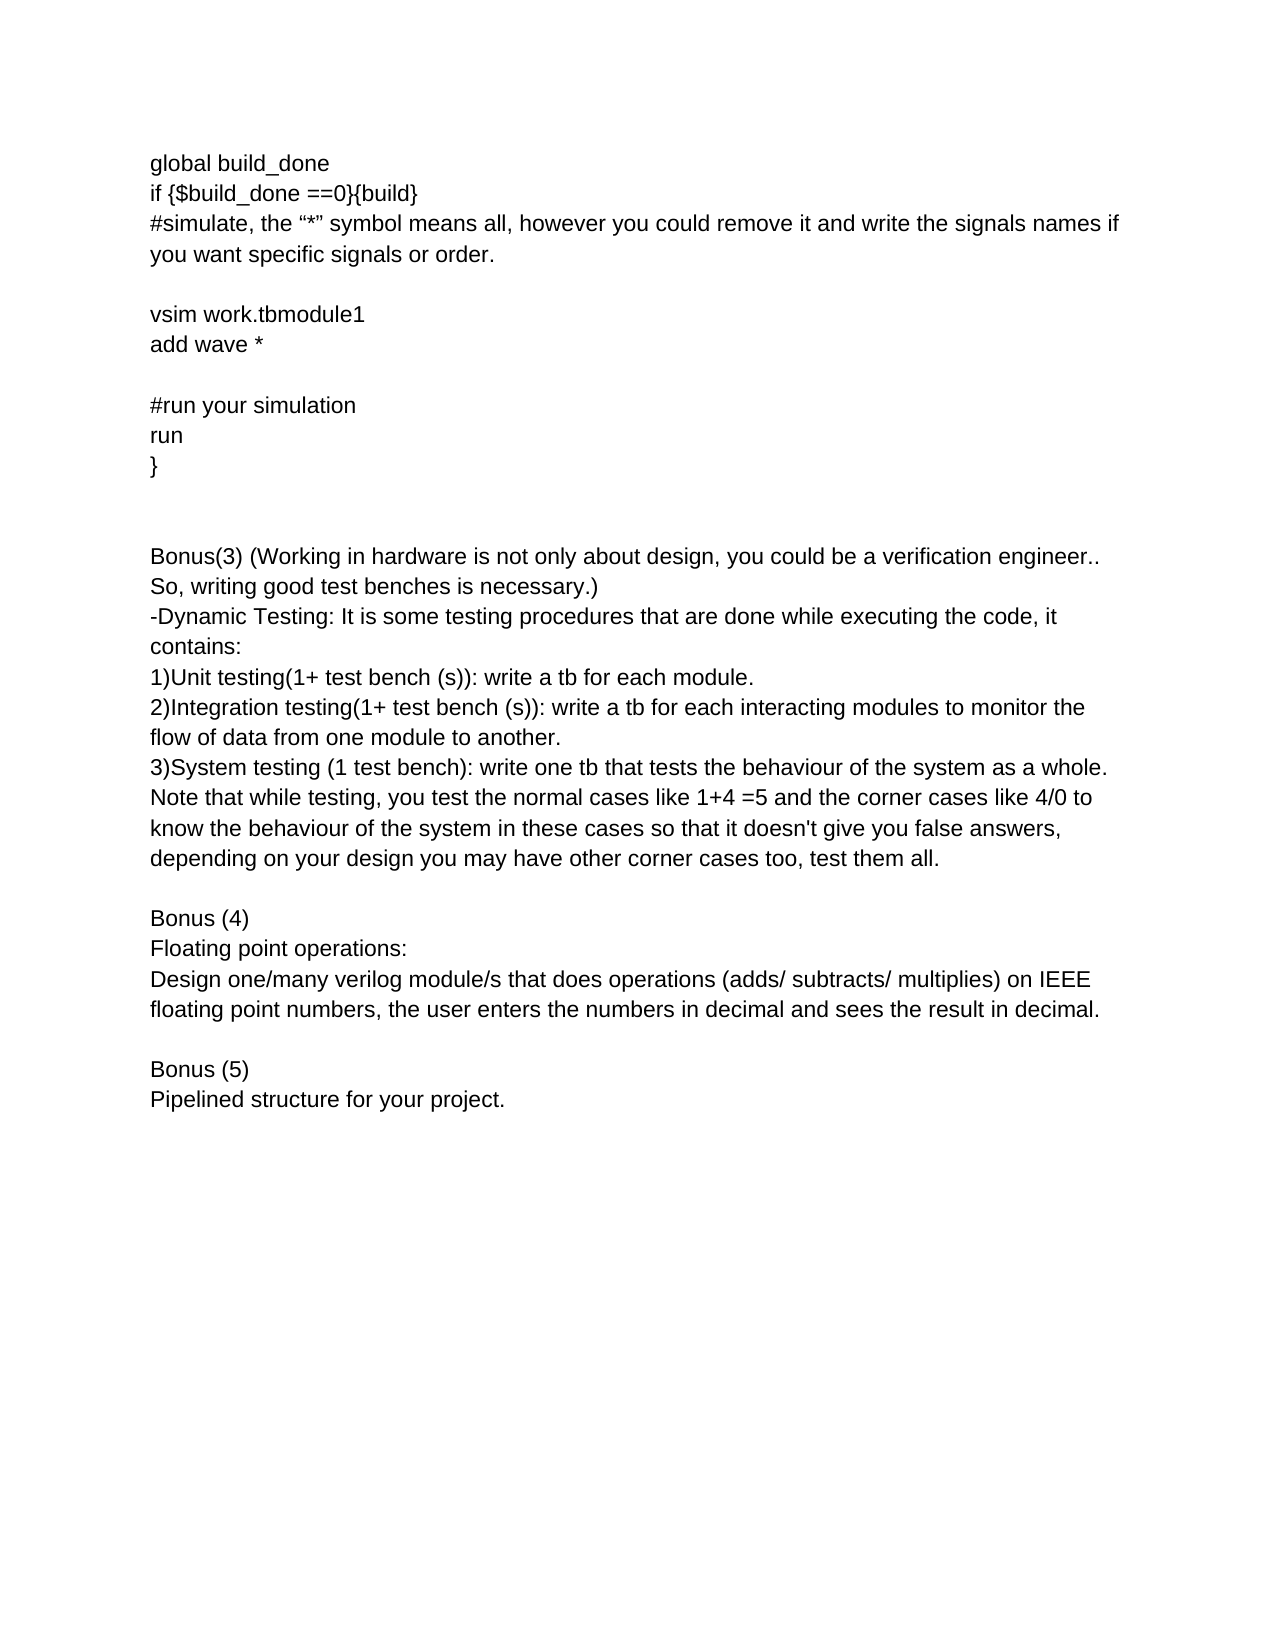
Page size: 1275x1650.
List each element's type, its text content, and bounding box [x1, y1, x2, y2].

text 1)Unit testing(1+ test bench (s)): write a tb for each module. [150, 663, 1125, 690]
text Floating point operations: [150, 935, 1125, 962]
text #simulate, the “*” symbol means all, however you could remove it and write the signals names if you want specific signals or order. [150, 210, 1125, 267]
text #run your simulation [150, 392, 1125, 418]
text run [150, 422, 1125, 448]
text 3)System testing (1 test bench): write one tb that tests the behaviour of the system as a whole. [150, 754, 1125, 781]
text 2)Integration testing(1+ test bench (s)): write a tb for each interacting modules to monitor the flow of data from one module to another. [150, 694, 1125, 750]
text add wave * [150, 331, 1125, 358]
text Note that while testing, you test the normal cases like 1+4 =5 and the corner cases like 4/0 to know the behaviour of the system in these cases so that it doesn't give you false answers, depending on your design you may have other corner cases too, test them all. [150, 784, 1125, 871]
text Bonus (4) [150, 905, 1125, 932]
text Bonus(3) (Working in hardware is not only about design, you could be a verification engineer.. So, writing good test benches is necessary.) [150, 543, 1125, 599]
text Pipelined structure for your project. [150, 1086, 1125, 1113]
text Bonus (5) [150, 1056, 1125, 1083]
text vsim work.tbmodule1 [150, 301, 1125, 327]
text Design one/many verilog module/s that does operations (adds/ subtracts/ multiplies) on IEEE floating point numbers, the user enters the numbers in decimal and sees the result in decimal. [150, 966, 1125, 1022]
text } [150, 452, 1125, 478]
text -Dynamic Testing: It is some testing procedures that are done while executing the code, it contains: [150, 603, 1125, 660]
text if {$build_done ==0}{build} [150, 180, 1125, 207]
text global build_done [150, 150, 1125, 176]
